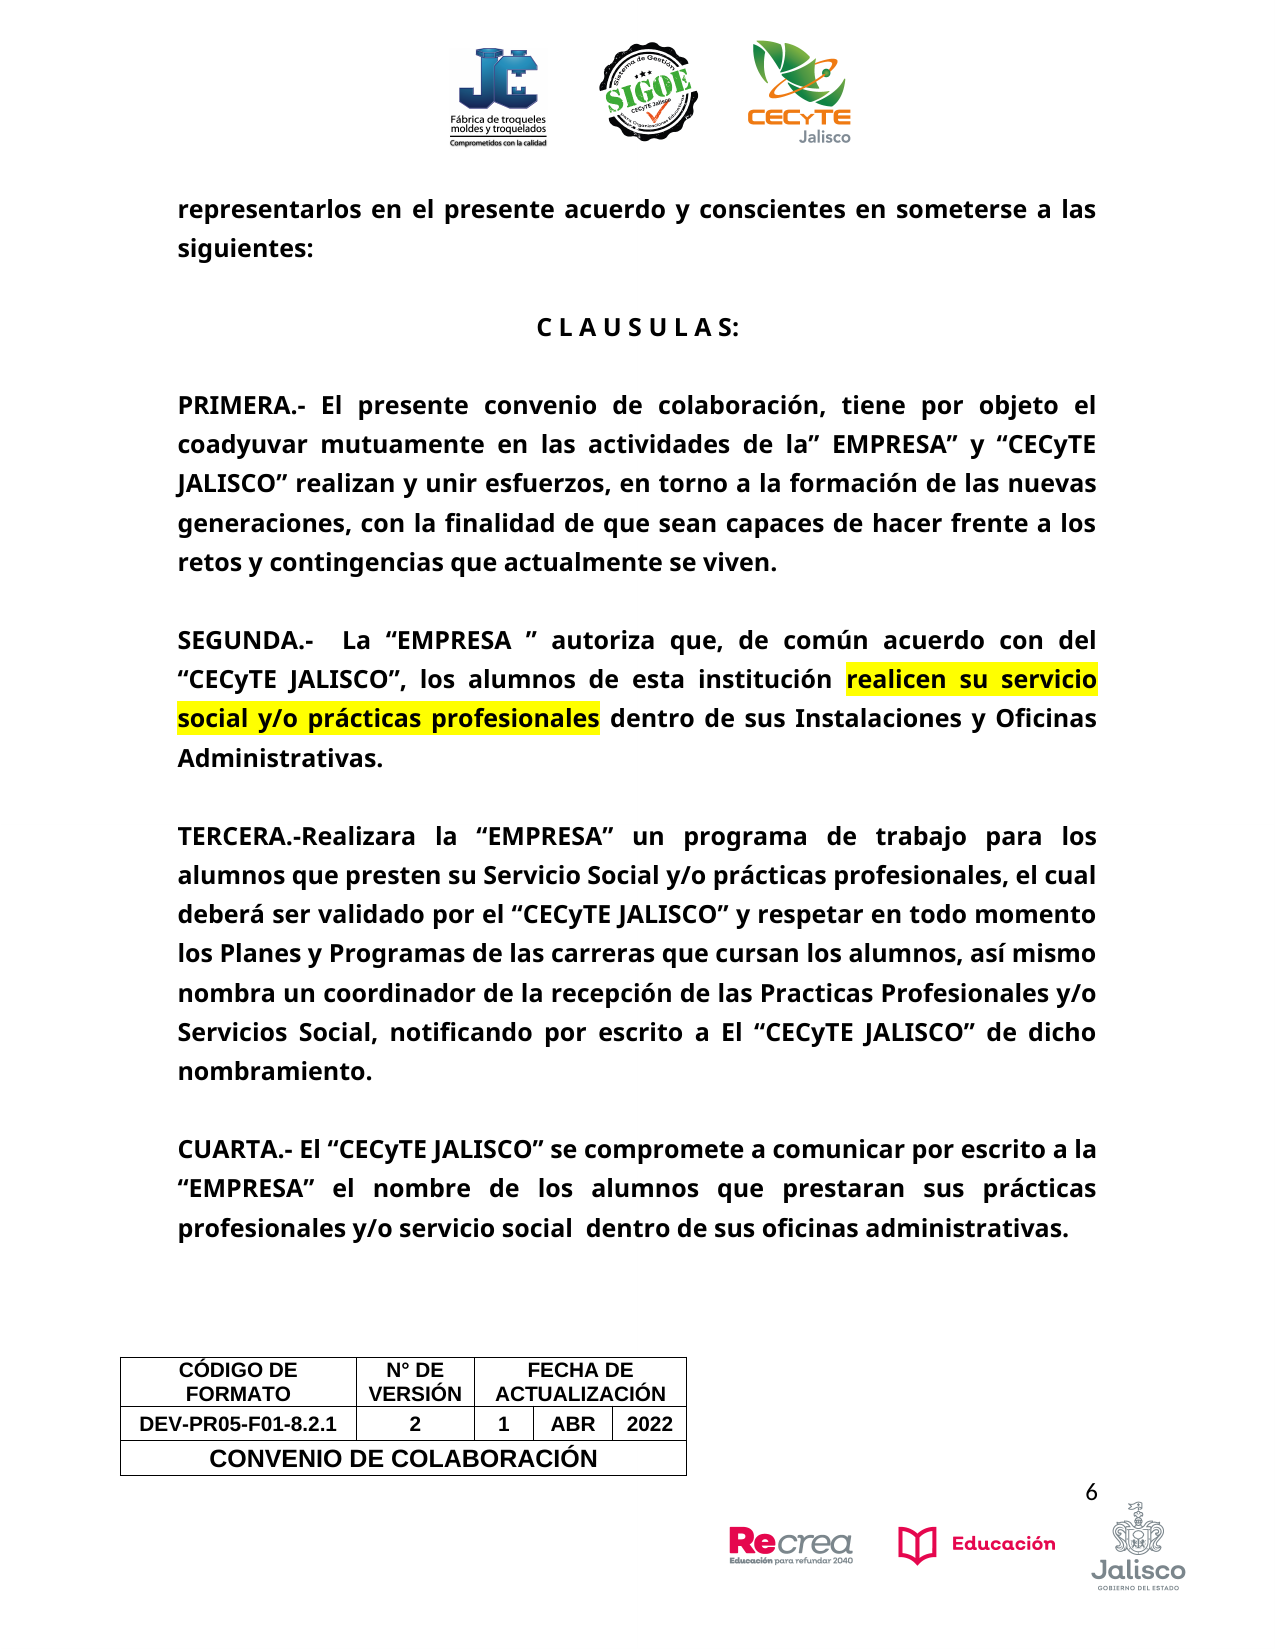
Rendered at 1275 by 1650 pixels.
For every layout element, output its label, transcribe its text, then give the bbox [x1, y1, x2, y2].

picture [1, 0, 1275, 1649]
text PRIMERA.- El presente convenio de colaboración, tiene por objeto el coadyuvar mutuamente en las actividades de la” EMPRESA” y “CECyTE JALISCO” realizan y unir esfuerzos, en torno a la formación de las nuevas generaciones, con la finalidad de que sean capaces de hacer frente a los retos y contingencias que actualmente se viven. [177, 388, 1098, 578]
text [177, 192, 1098, 265]
text TERCERA.-Realizara la “EMPRESA” un programa de trabajo para los alumnos que presten su Servicio Social y/o prácticas profesionales, el cual deberá ser validado por el “CECyTE JALISCO” y respetar en todo momento los Planes y Programas de las carreras que cursan los alumnos, así mismo nombra un coordinador de la recepción de las Practicas Profesionales y/o Servicios Social, notificando por escrito a El “CECyTE JALISCO” de dicho nombramiento. [177, 819, 1098, 1088]
text CUARTA.- El “CECyTE JALISCO” se compromete a comunicar por escrito a la “EMPRESA” el nombre de los alumnos que prestaran sus prácticas profesionales y/o servicio social dentro de sus oficinas administrativas. [177, 1132, 1098, 1244]
text C L A U S U L A S: [177, 309, 1098, 343]
text SEGUNDA.- La “EMPRESA ” autoriza que, de común acuerdo con del “CECyTE JALISCO”, los alumnos de esta institución realicen su servicio social y/o prácticas profesionales dentro de sus Instalaciones y Oficinas Administrativas. [177, 623, 1098, 774]
